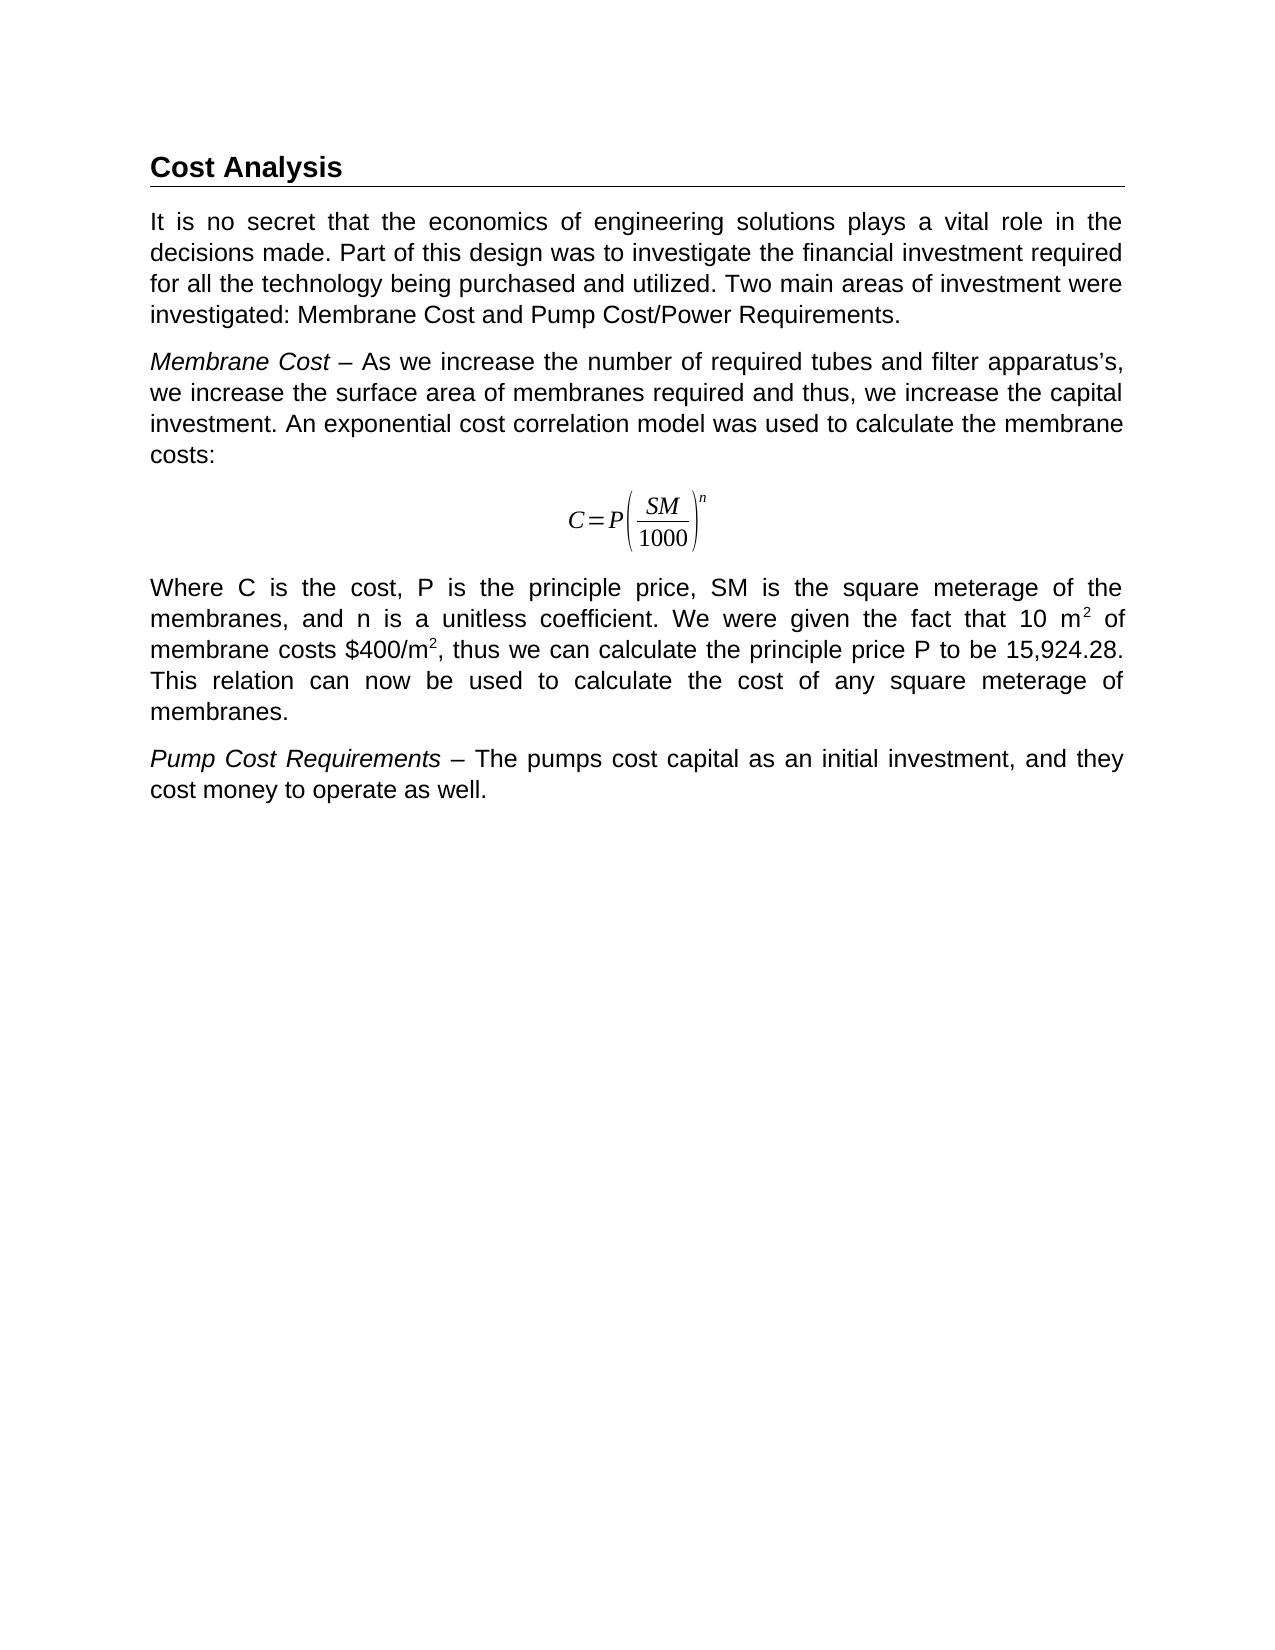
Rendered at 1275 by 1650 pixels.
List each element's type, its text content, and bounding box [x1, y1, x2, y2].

text Membrane Cost – As we increase the number of required tubes and filter apparatus’s, we increase the surface area of membranes required and thus, we increase the capital investment. An exponential cost correlation model was used to calculate the membrane costs: [150, 347, 1125, 469]
text Pump Cost Requirements – The pumps cost capital as an initial investment, and they cost money to operate as well. [150, 744, 1125, 804]
text Where C is the cost, P is the principle price, SM is the square meterage of the membranes, and n is a unitless coefficient. We were given the fact that 10 m2 of membrane costs $400/m2, thus we can calculate the principle price P to be 15,924.28. This relation can now be used to calculate the cost of any square meterage of membranes. [150, 572, 1125, 725]
text It is no secret that the economics of engineering solutions plays a vital role in the decisions made. Part of this design was to investigate the financial investment required for all the technology being purchased and utilized. Two main areas of investment were investigated: Membrane Cost and Pump Cost/Power Requirements. [150, 206, 1125, 328]
text Cost Analysis [150, 150, 1125, 186]
